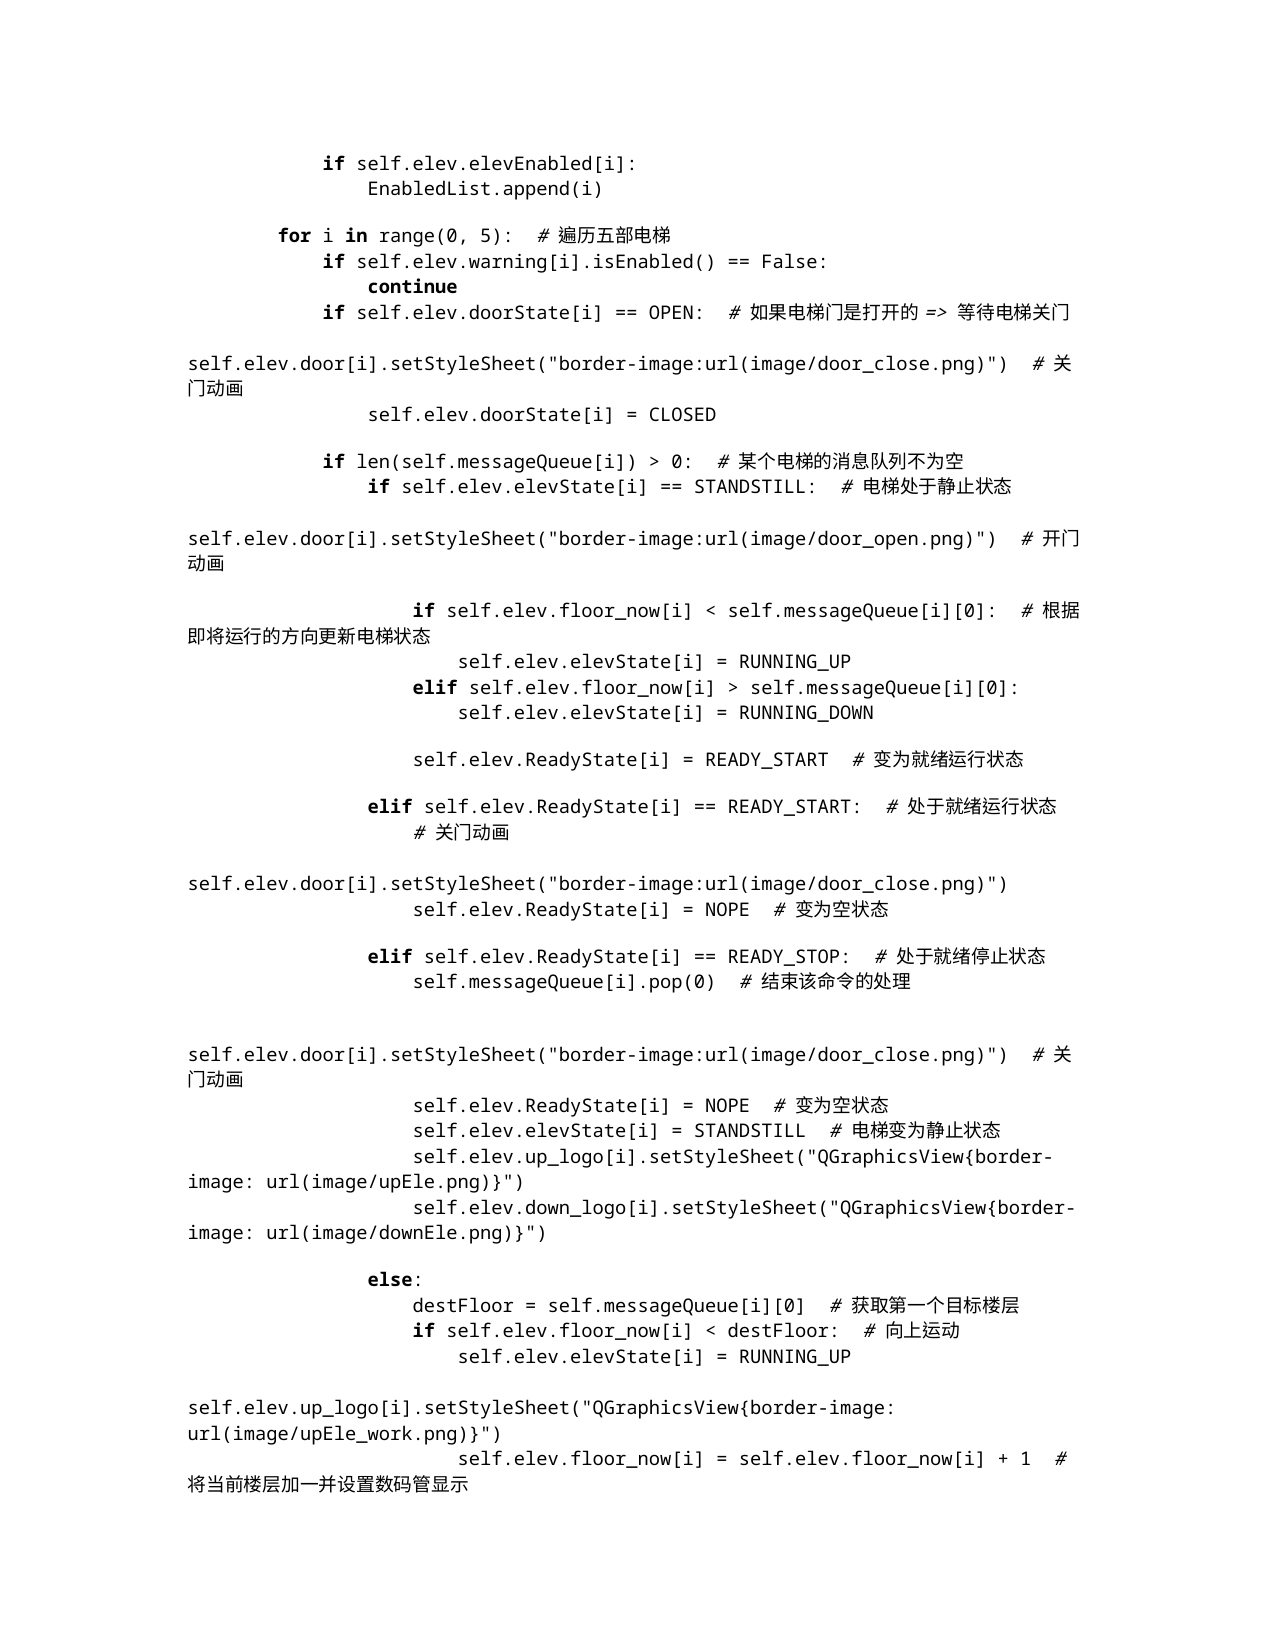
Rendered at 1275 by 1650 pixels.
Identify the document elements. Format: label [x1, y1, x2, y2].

text [187, 150, 1087, 1496]
